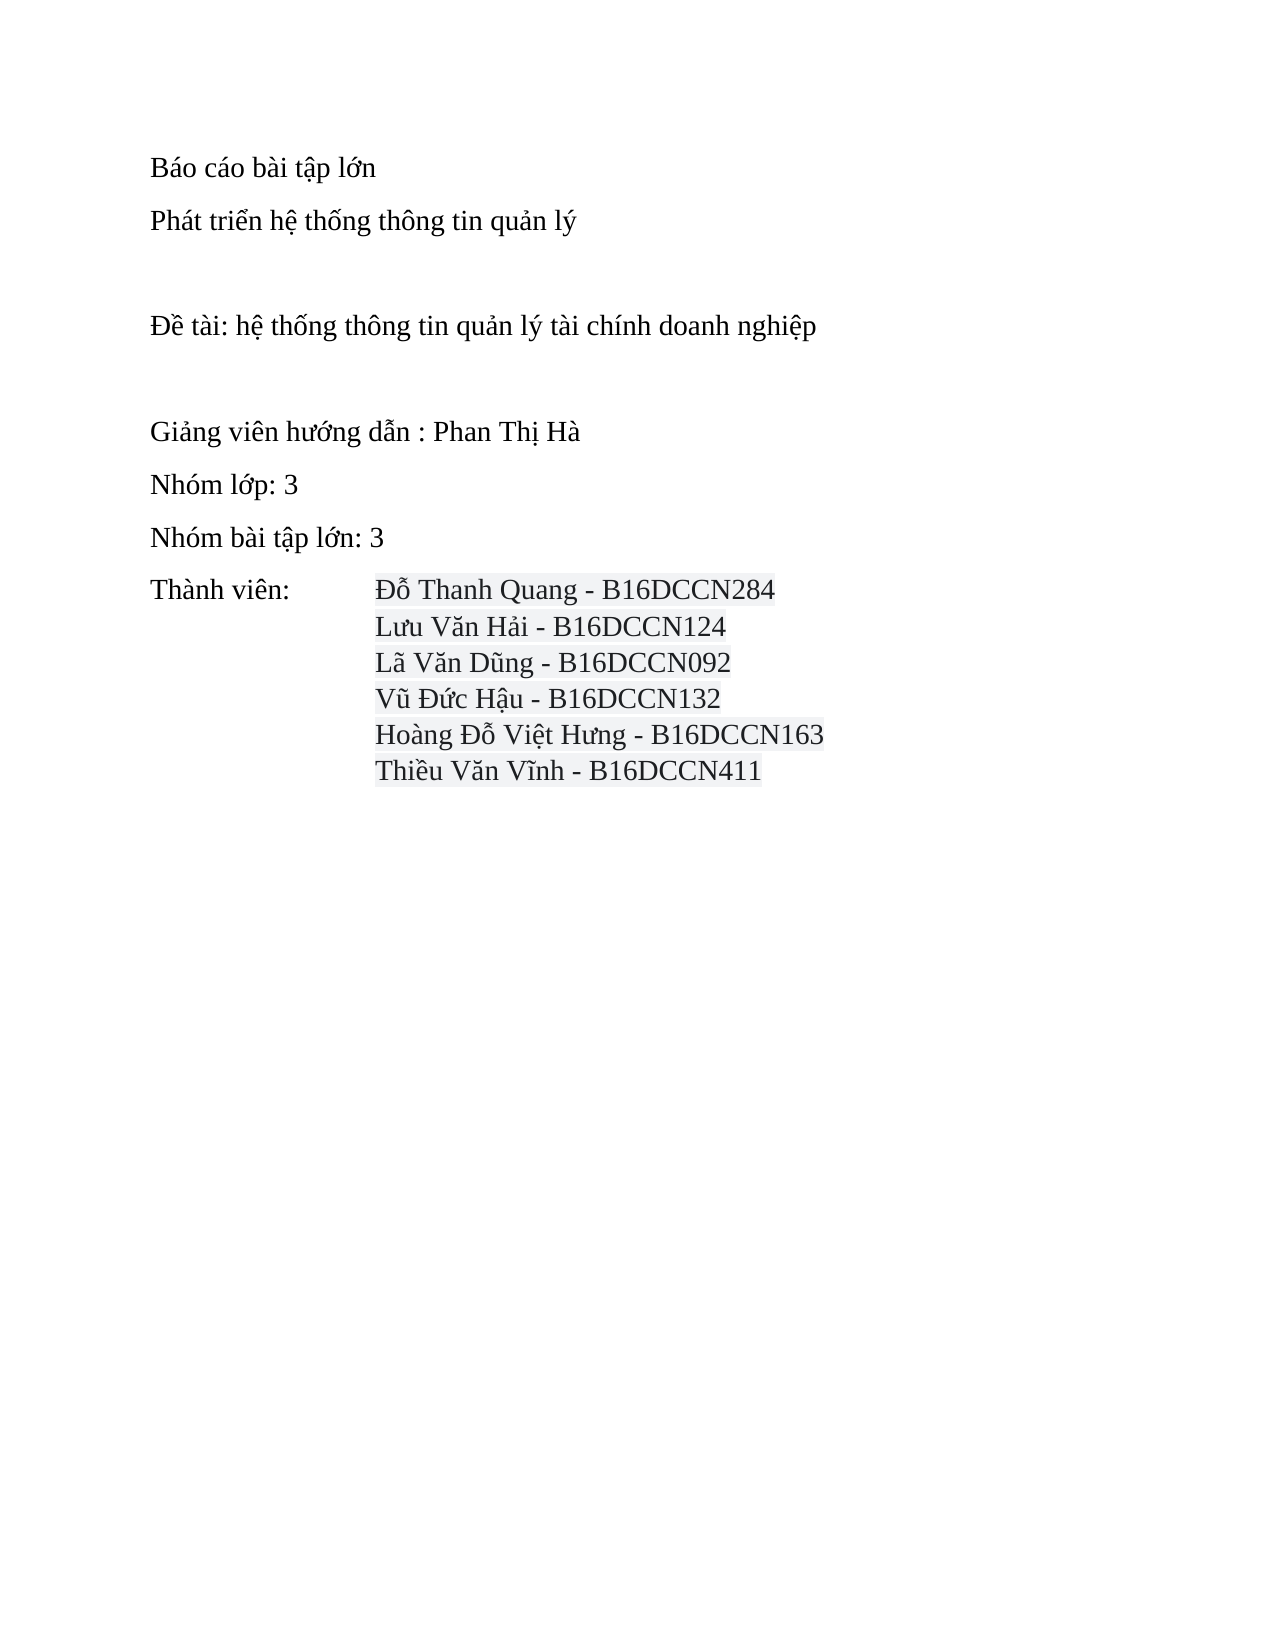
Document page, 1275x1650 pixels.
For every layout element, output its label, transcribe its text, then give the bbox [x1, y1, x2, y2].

text Thành viên: Đỗ Thanh Quang - B16DCCN284 Lưu Văn Hải - B16DCCN124 Lã Văn Dũng - B16DCCN092 Vũ Đức Hậu - B16DCCN132 Hoàng Đỗ Việt Hưng - B16DCCN163 Thiều Văn Vĩnh - B16DCCN411 [150, 572, 1125, 787]
text Báo cáo bài tập lớn [150, 150, 1125, 183]
text Nhóm lớp: 3 [150, 467, 1125, 500]
text Đề tài: hệ thống thông tin quản lý tài chính doanh nghiệp [150, 308, 1125, 342]
text Giảng viên hướng dẫn : Phan Thị Hà [150, 414, 1125, 448]
text Nhóm bài tập lớn: 3 [150, 520, 1125, 553]
text Phát triển hệ thống thông tin quản lý [150, 203, 1125, 236]
